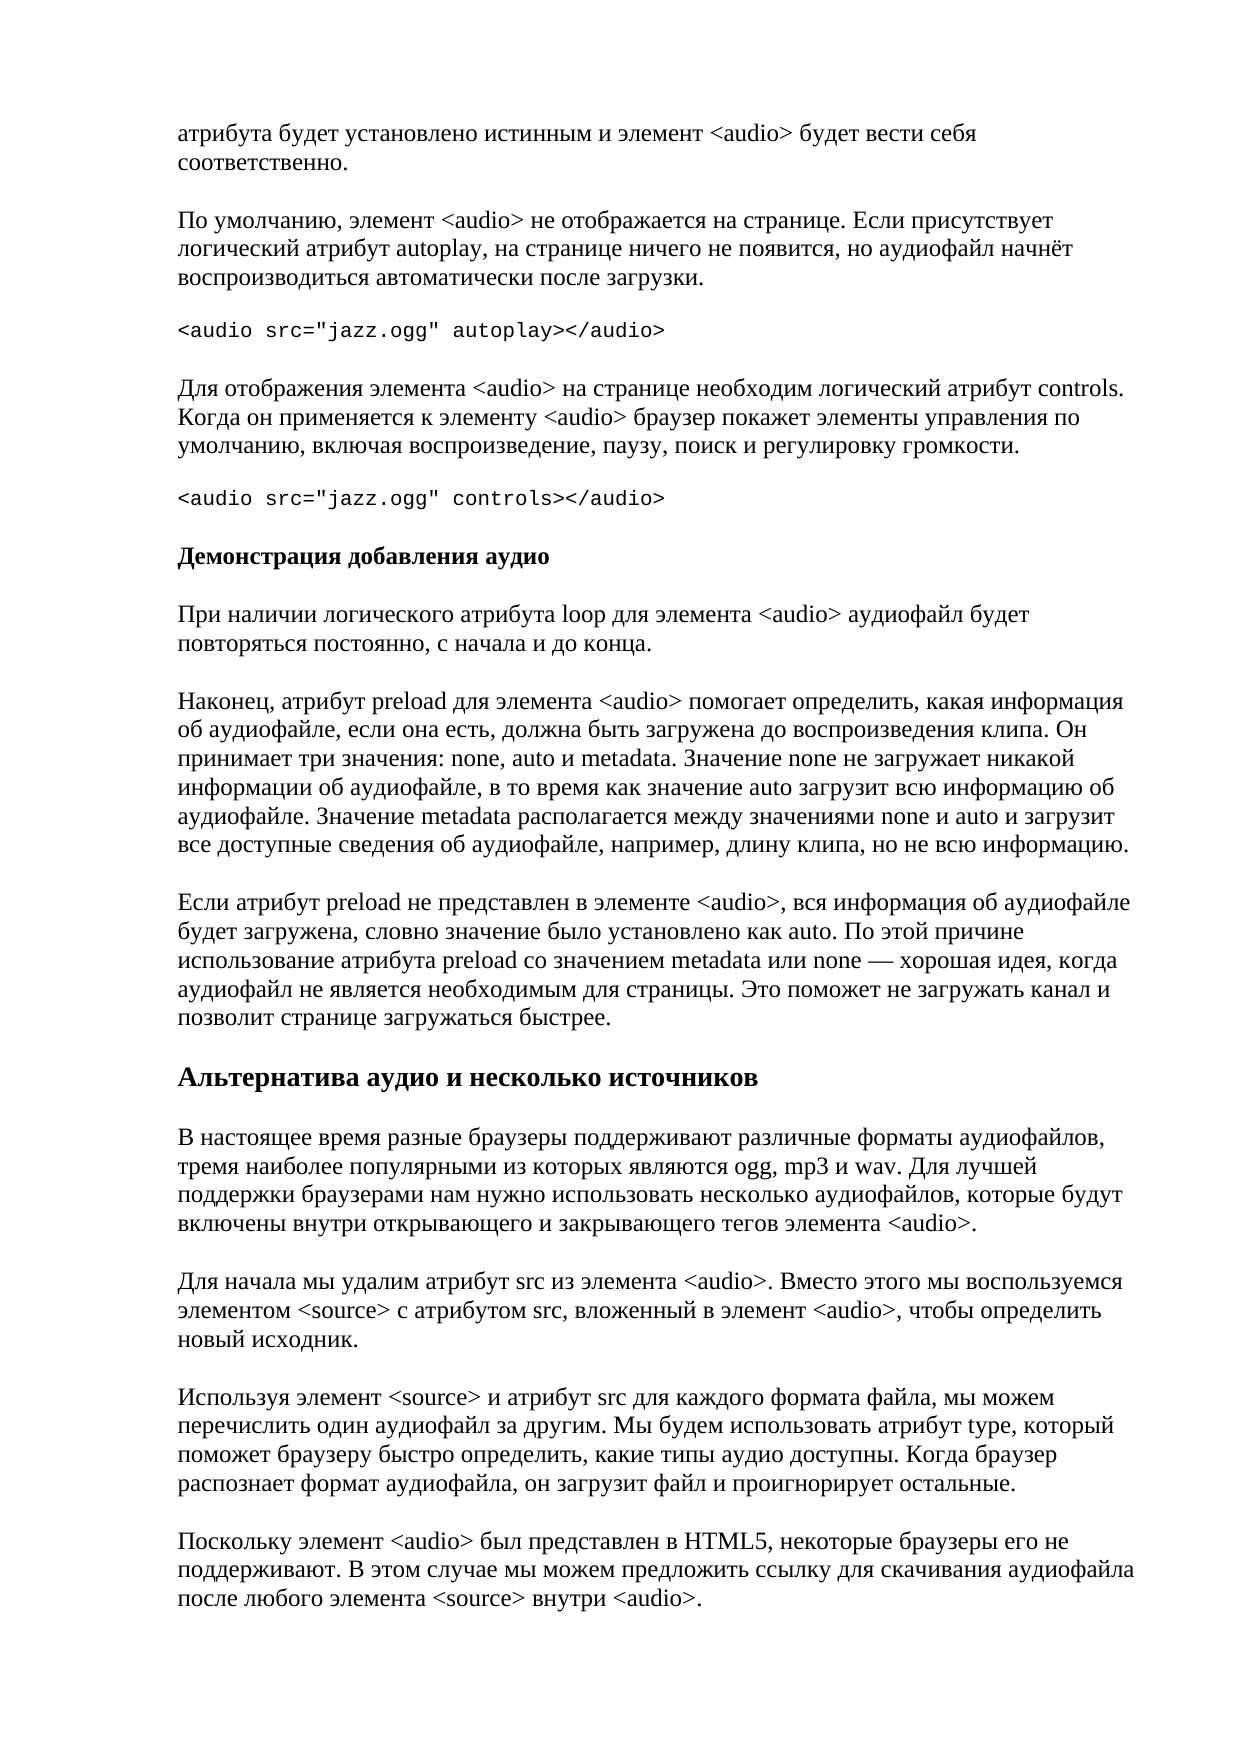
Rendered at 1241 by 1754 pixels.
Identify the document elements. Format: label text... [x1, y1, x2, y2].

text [177, 118, 1152, 176]
text Для отображения элемента <audio> на странице необходим логический атрибут controls. Когда он применяется к элементу <audio> браузер покажет элементы управления по умолчанию, включая воспроизведение, паузу, поиск и регулировку громкости. [177, 373, 1152, 459]
text Демонстрация добавления аудио [177, 541, 1152, 570]
text Альтернатива аудио и несколько источников [177, 1060, 1152, 1093]
text Если атрибут preload не представлен в элементе <audio>, вся информация об аудиофайле будет загружена, словно значение было установлено как auto. По этой причине использование атрибута preload со значением metadata или none — хорошая идея, когда аудиофайл не является необходимым для страницы. Это поможет не загружать канал и позволит странице загружаться быстрее. [177, 887, 1152, 1031]
text По умолчанию, элемент <audio> не отображается на странице. Если присутствует логический атрибут autoplay, на странице ничего не появится, но аудиофайл начнёт воспроизводиться автоматически после загрузки. [177, 205, 1152, 291]
text <audio src="jazz.ogg" autoplay></audio> [177, 320, 1152, 344]
text При наличии логического атрибута loop для элемента <audio> аудиофайл будет повторяться постоянно, с начала и до конца. [177, 599, 1152, 657]
text Поскольку элемент <audio> был представлен в HTML5, некоторые браузеры его не поддерживают. В этом случае мы можем предложить ссылку для скачивания аудиофайла после любого элемента <source> внутри <audio>. [177, 1526, 1152, 1612]
text В настоящее время разные браузеры поддерживают различные форматы аудиофайлов, тремя наиболее популярными из которых являются ogg, mp3 и wav. Для лучшей поддержки браузерами нам нужно использовать несколько аудиофайлов, которые будут включены внутри открывающего и закрывающего тегов элемента <audio>. [177, 1122, 1152, 1237]
text Наконец, атрибут preload для элемента <audio> помогает определить, какая информация об аудиофайле, если она есть, должна быть загружена до воспроизведения клипа. Он принимает три значения: none, auto и metadata. Значение none не загружает никакой информации об аудиофайле, в то время как значение auto загрузит всю информацию об аудиофайле. Значение metadata располагается между значениями none и auto и загрузит все доступные сведения об аудиофайле, например, длину клипа, но не всю информацию. [177, 686, 1152, 858]
text Используя элемент <source> и атрибут src для каждого формата файла, мы можем перечислить один аудиофайл за другим. Мы будем использовать атрибут type, который поможет браузеру быстро определить, какие типы аудио доступны. Когда браузер распознает формат аудиофайла, он загрузит файл и проигнорирует остальные. [177, 1382, 1152, 1497]
text Для начала мы удалим атрибут src из элемента <audio>. Вместо этого мы воспользуемся элементом <source> с атрибутом src, вложенный в элемент <audio>, чтобы определить новый исходник. [177, 1266, 1152, 1352]
text <audio src="jazz.ogg" controls></audio> [177, 488, 1152, 512]
